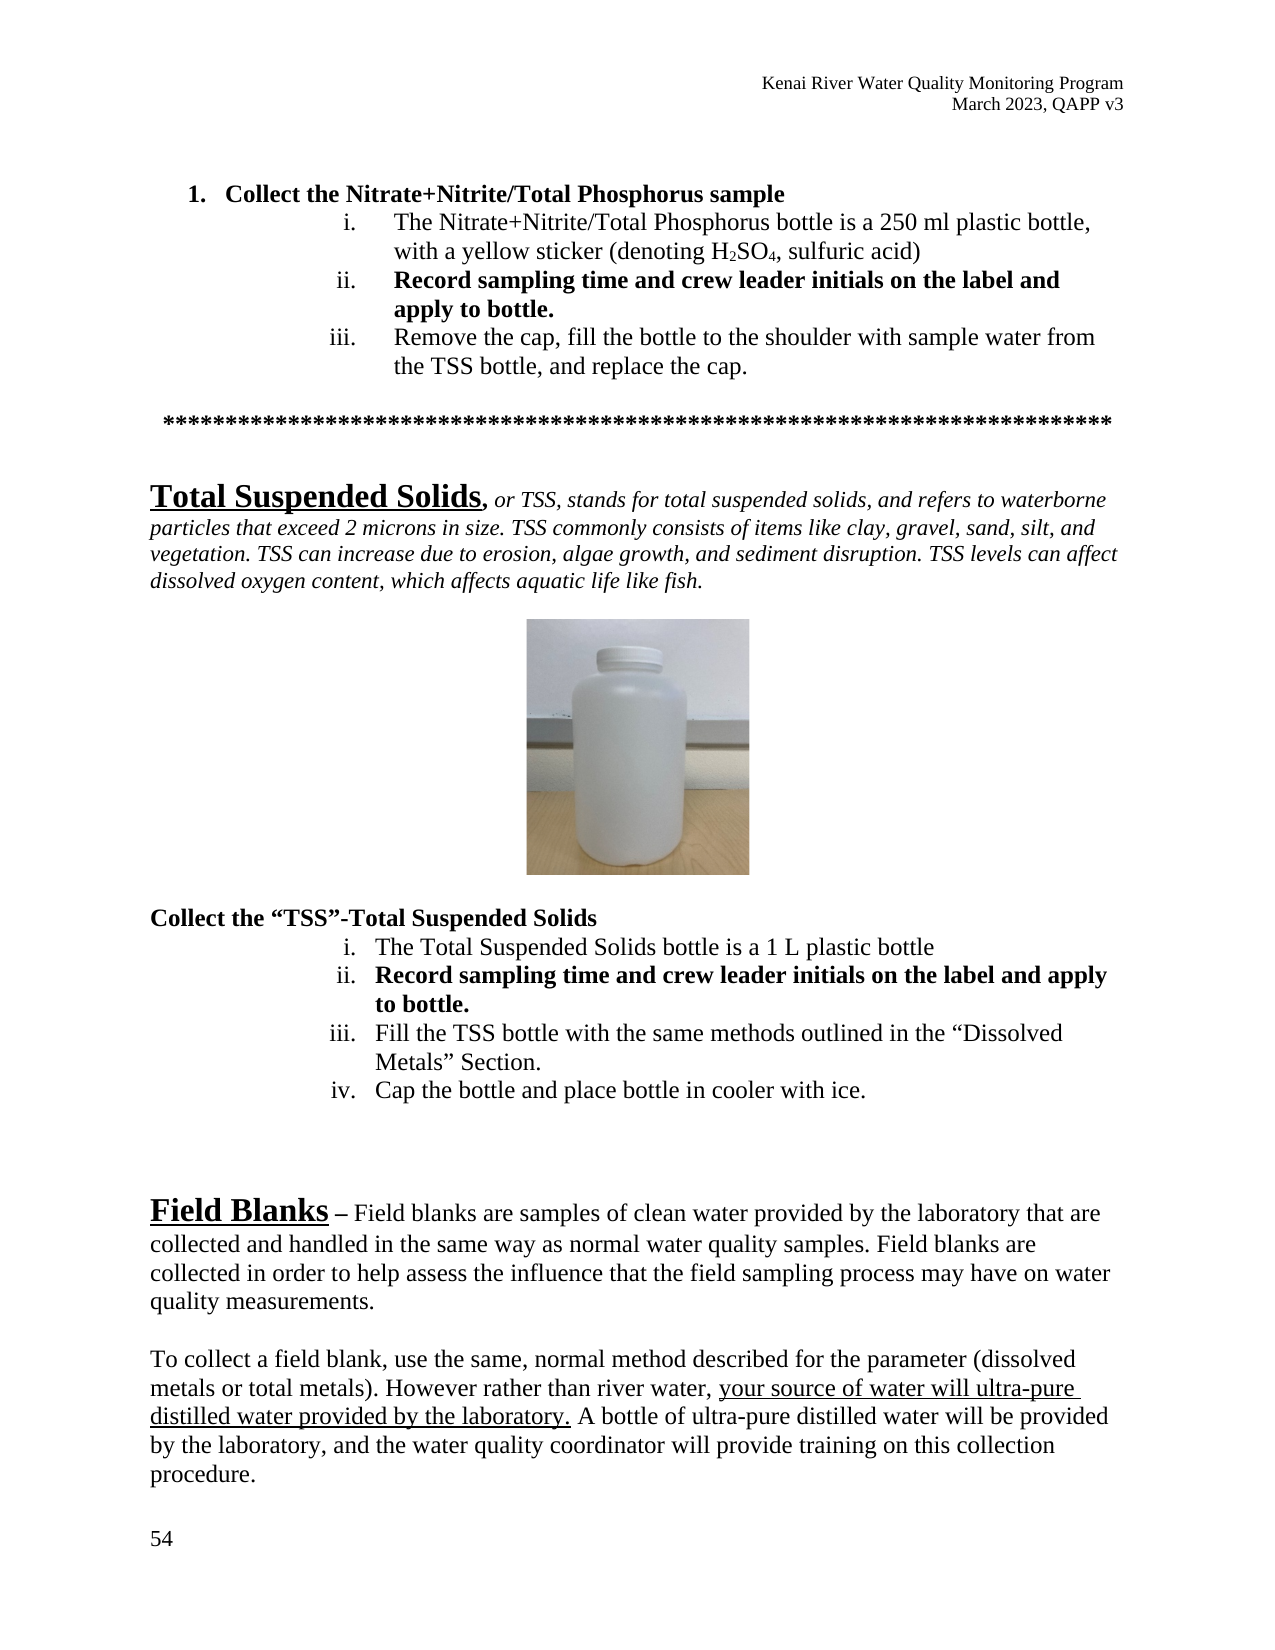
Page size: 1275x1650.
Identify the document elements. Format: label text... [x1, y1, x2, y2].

list Fill the TSS bottle with the same methods outlined in the “Dissolved Metals” Section. [356, 1018, 1125, 1076]
picture [527, 619, 750, 875]
list Record sampling time and crew leader initials on the label and apply to bottle. [356, 961, 1125, 1018]
list Cap the bottle and place bottle in cooler with ice. [356, 1076, 1125, 1104]
text Field Blanks – Field blanks are samples of clean water provided by the laboratory that are collected and handled in the same way as normal water quality samples. Field blanks are collected in order to help assess the influence that the field sampling process may have on water quality measurements. [150, 1191, 1125, 1315]
text **************************************************************************** [150, 409, 1125, 437]
list Collect the Nitrate+Nitrite/Total Phosphorus sample [187, 179, 1125, 207]
list Record sampling time and crew leader initials on the label and apply to bottle. [356, 265, 1125, 322]
list The Total Suspended Solids bottle is a 1 L plastic bottle [356, 932, 1125, 961]
text Total Suspended Solids, or TSS, stands for total suspended solids, and refers to waterborne particles that exceed 2 microns in size. TSS commonly consists of items like clay, gravel, sand, silt, and vegetation. TSS can increase due to erosion, algae growth, and sediment disruption. TSS levels can affect dissolved oxygen content, which affects aquatic life like fish. [150, 476, 1125, 593]
list Remove the cap, fill the bottle to the shoulder with sample water from the TSS bottle, and replace the cap. [356, 322, 1125, 380]
text Collect the “TSS”-Total Suspended Solids [150, 903, 1125, 932]
text To collect a field blank, use the same, normal method described for the parameter (dissolved metals or total metals). However rather than river water, your source of water will ultra-pure distilled water provided by the laboratory. A bottle of ultra-pure distilled water will be provided by the laboratory, and the water quality coordinator will provide training on this collection procedure. [150, 1344, 1125, 1488]
list The Nitrate+Nitrite/Total Phosphorus bottle is a 250 ml plastic bottle, with a yellow sticker (denoting H2SO4, sulfuric acid) [356, 207, 1125, 265]
